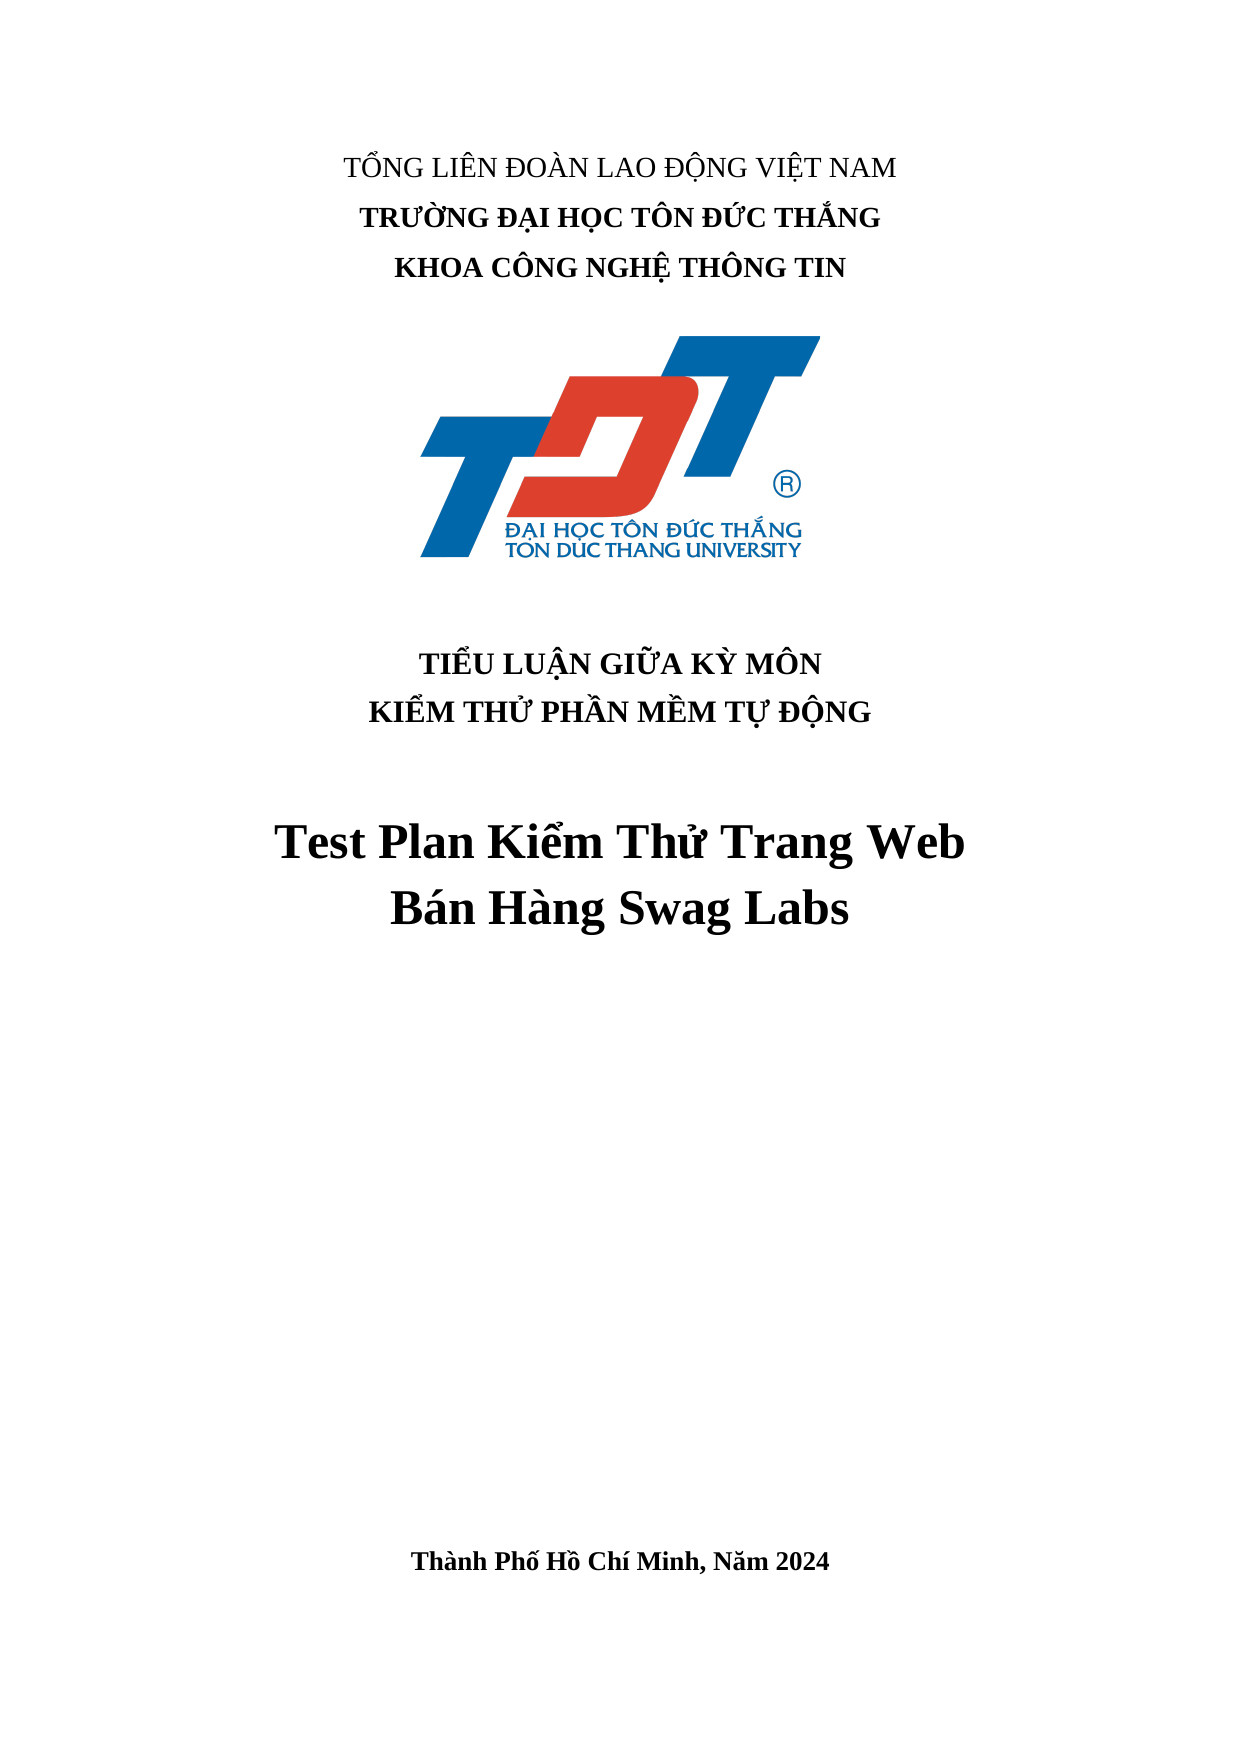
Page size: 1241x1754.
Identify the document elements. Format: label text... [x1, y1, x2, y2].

text KHOA CÔNG NGHỆ THÔNG TIN [0, 251, 1240, 284]
text Bán Hàng Swag Labs [0, 878, 1240, 936]
text TỔNG LIÊN ĐOÀN LAO ĐỘNG VIỆT NAM [0, 150, 1240, 183]
picture [420, 336, 821, 558]
text Test Plan Kiểm Thử Trang Web [0, 812, 1240, 869]
title KIỂM THỬ PHẦN MỀM TỰ ĐỘNG [0, 693, 1240, 729]
title TIỂU LUẬN GIỮA KỲ MÔN [0, 646, 1240, 682]
text Thành Phố Hồ Chí Minh, Năm 2024 [0, 1545, 1240, 1576]
text TRƯỜNG ĐẠI HỌC TÔN ĐỨC THẮNG [0, 200, 1240, 234]
